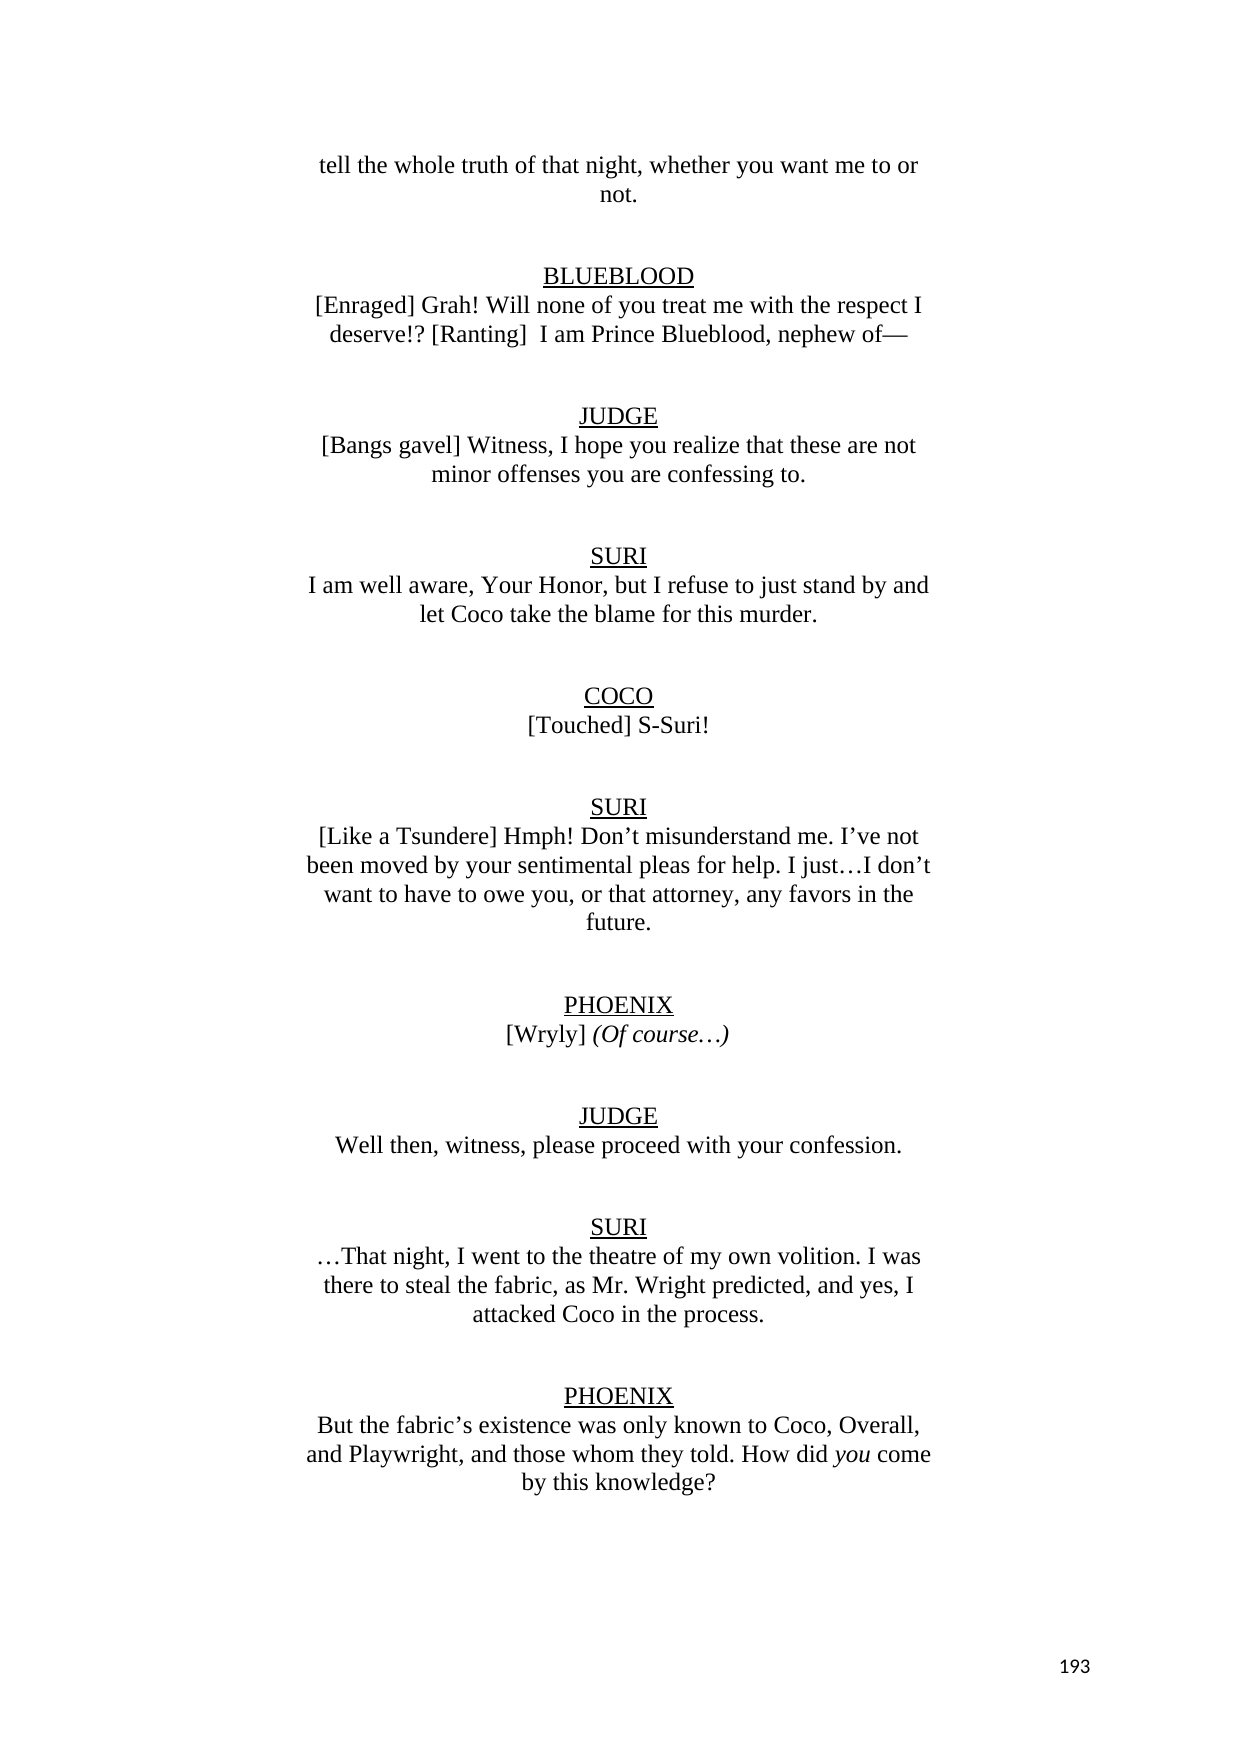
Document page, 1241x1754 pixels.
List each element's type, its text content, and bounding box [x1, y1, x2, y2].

text BLUEBLOOD [Enraged] Grah! Will none of you treat me with the respect I deserve!? [Ranting] I am Prince Blueblood, nephew of— [300, 261, 937, 347]
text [300, 150, 937, 207]
text PHOENIX [Wryly] (Of course…) [300, 990, 937, 1047]
text SURI I am well aware, Your Honor, but I refuse to just stand by and let Coco take the blame for this murder. [300, 541, 937, 627]
text PHOENIX But the fabric’s existence was only known to Coco, Overall, and Playwright, and those whom they told. How did you come by this knowledge? [300, 1381, 937, 1496]
text JUDGE Well then, witness, please proceed with your confession. [300, 1101, 937, 1159]
text SURI …That night, I went to the theatre of my own volition. I was there to steal the fabric, as Mr. Wright predicted, and yes, I attacked Coco in the process. [300, 1212, 937, 1327]
text COCO [Touched] S-Suri! [300, 681, 937, 739]
text JUDGE [Bangs gavel] Witness, I hope you realize that these are not minor offenses you are confessing to. [300, 401, 937, 487]
text SURI [Like a Tsundere] Hmph! Don’t misunderstand me. I’ve not been moved by your sentimental pleas for help. I just…I don’t want to have to owe you, or that attorney, any favors in the future. [300, 792, 937, 936]
